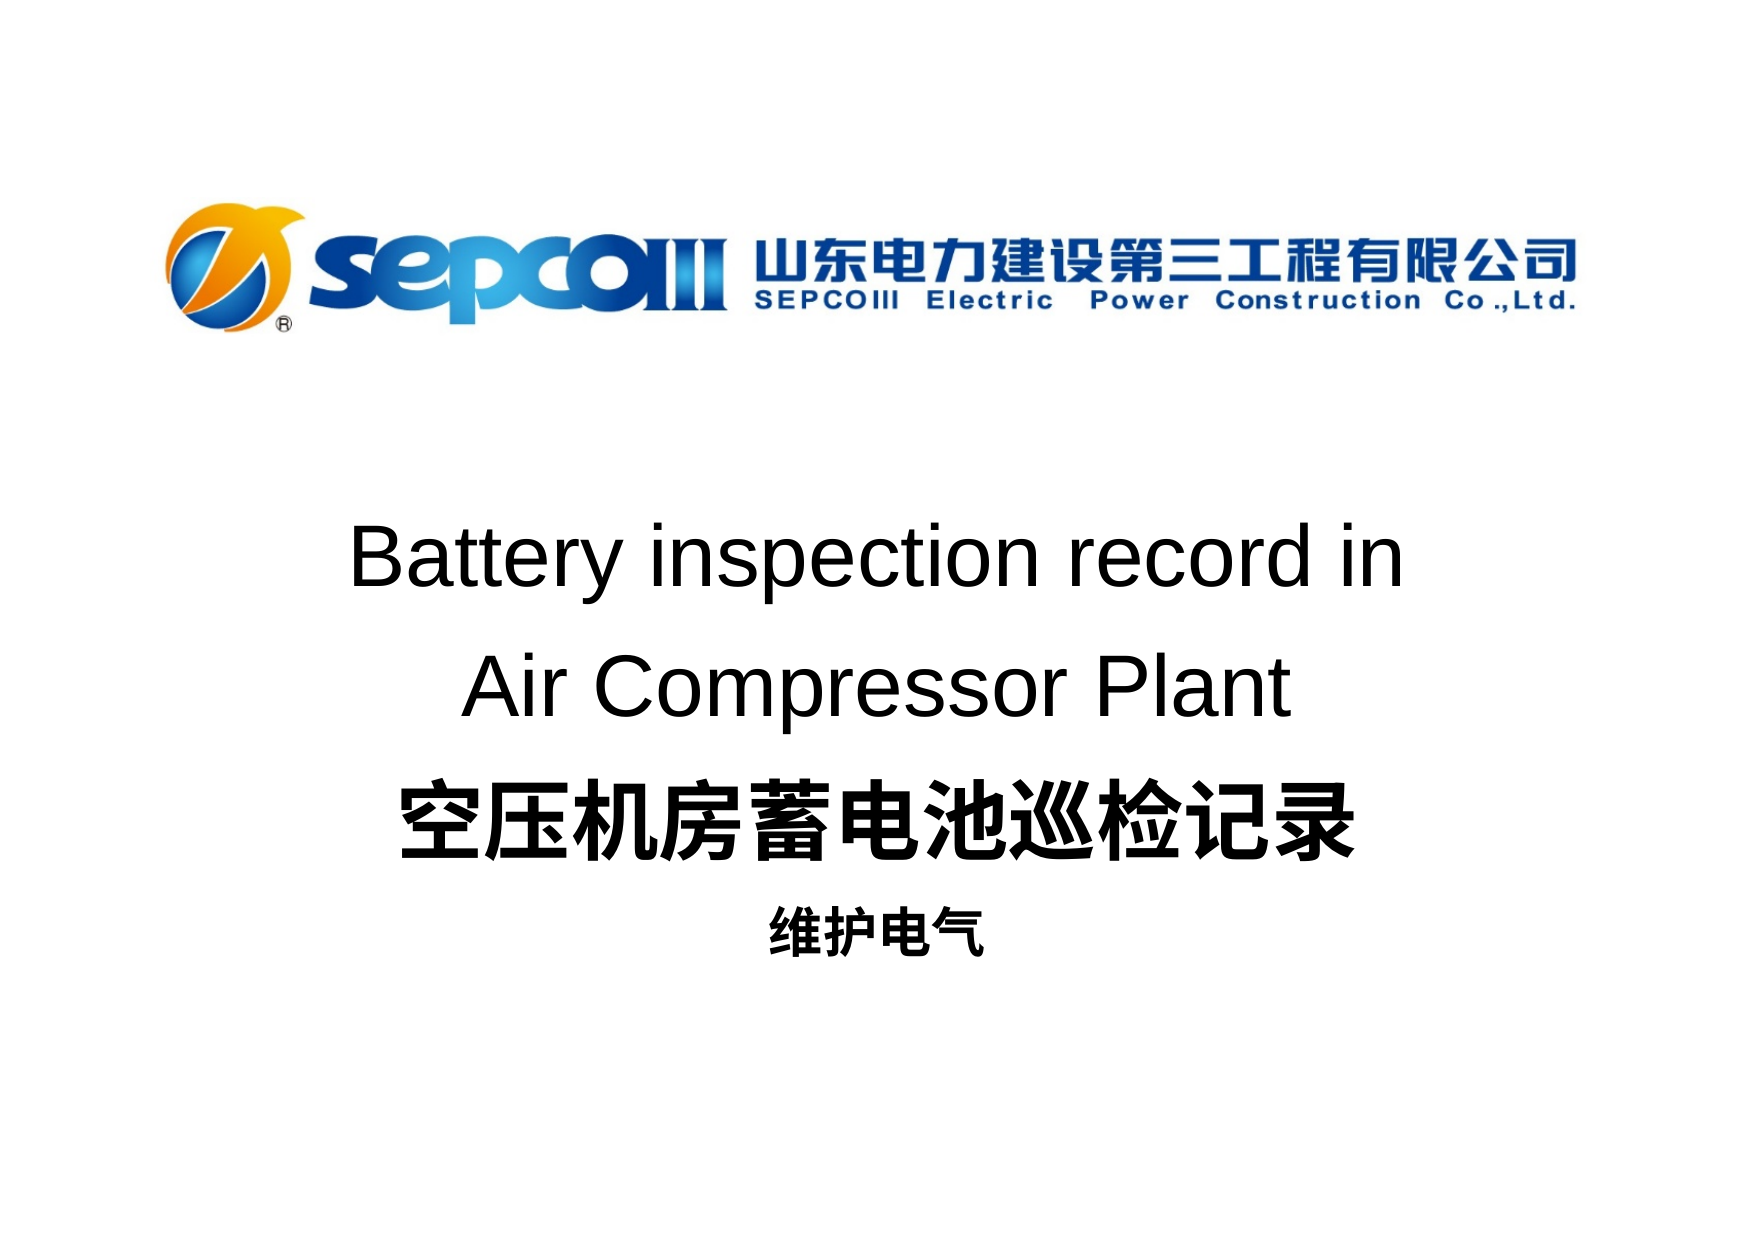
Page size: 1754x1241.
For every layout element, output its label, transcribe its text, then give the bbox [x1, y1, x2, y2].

text Battery inspection record in [150, 490, 1604, 620]
picture [150, 197, 1602, 339]
text 维护电气 [150, 880, 1604, 978]
text Air Compressor Plant [150, 620, 1604, 750]
text 空压机房蓄电池巡检记录 [150, 750, 1604, 880]
